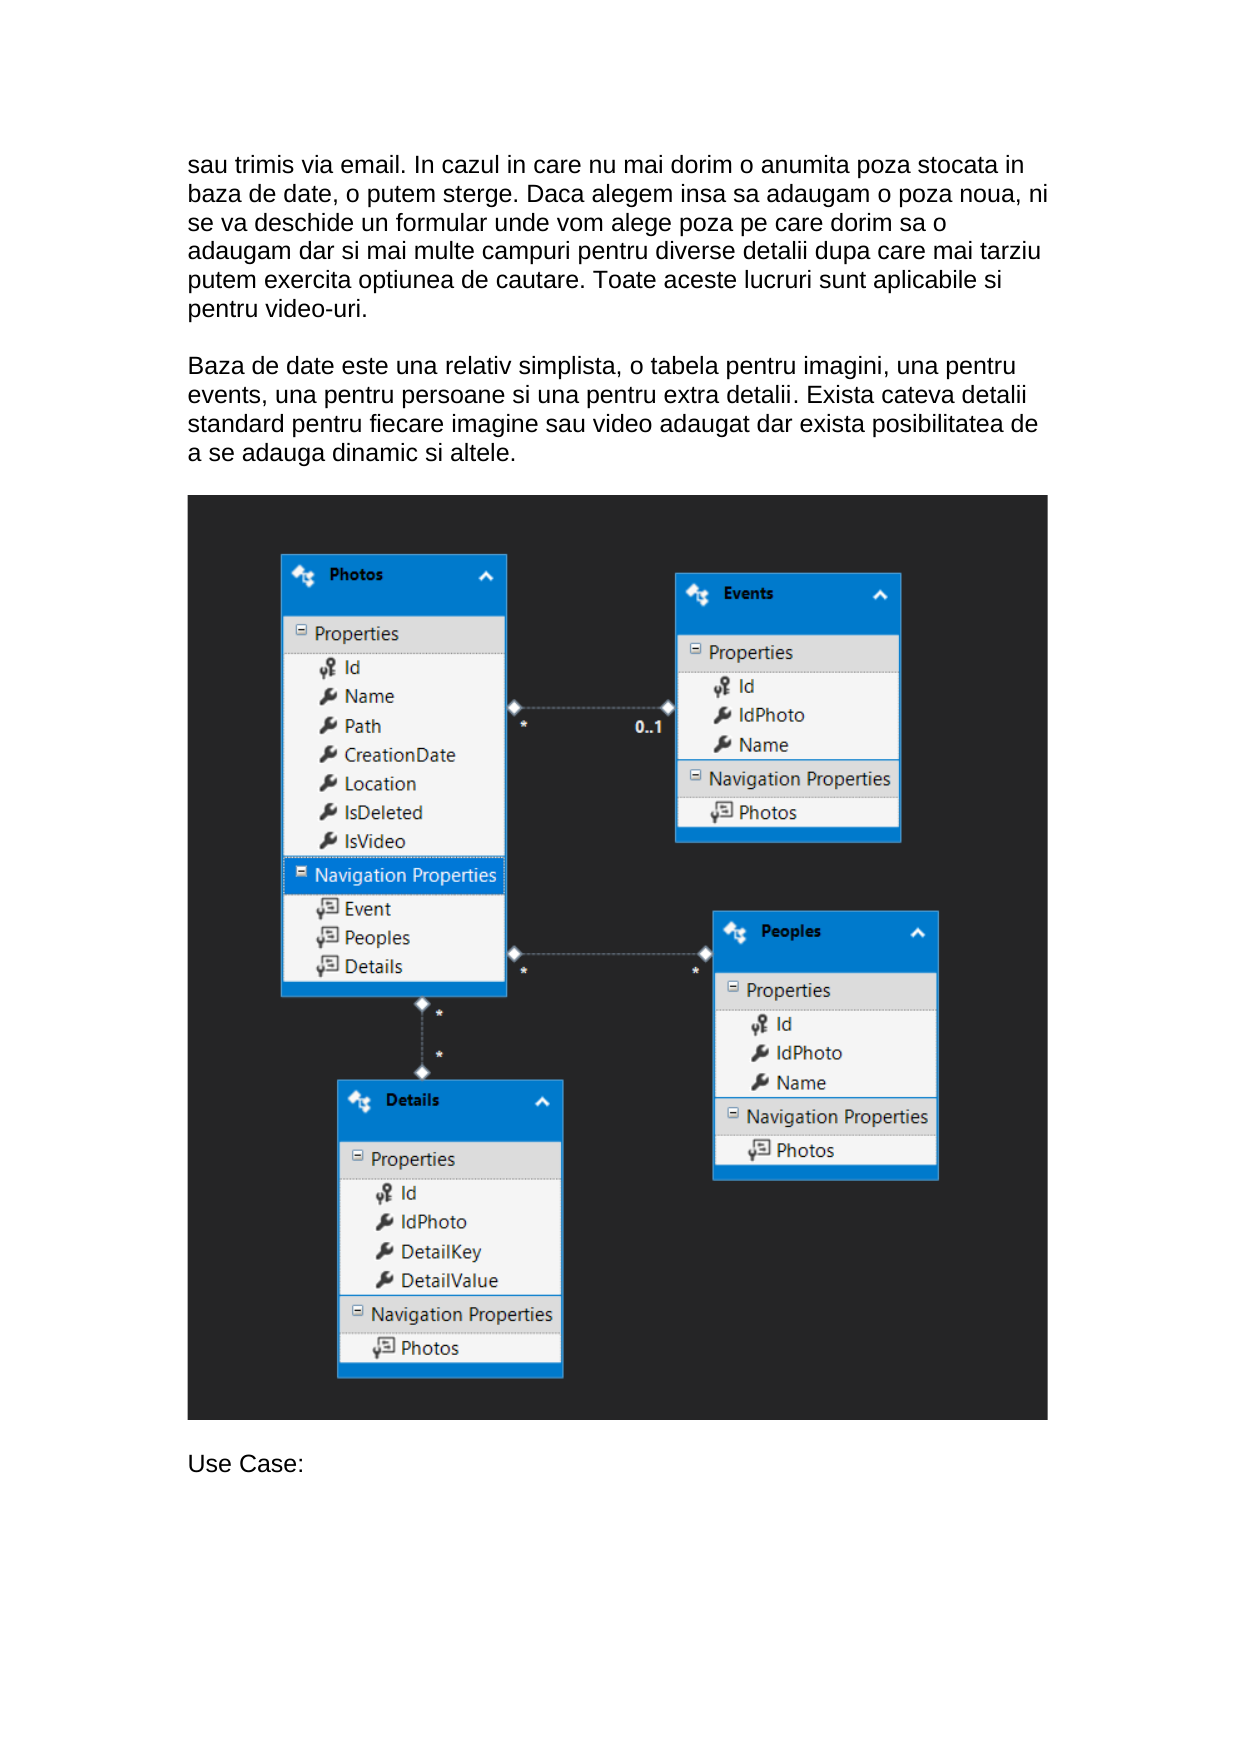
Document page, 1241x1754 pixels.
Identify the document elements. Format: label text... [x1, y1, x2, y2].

text Baza de date este una relativ simplista, o tabela pentru imagini, una pentru events, una pentru persoane si una pentru extra detalii. Exista cateva detalii standard pentru fiecare imagine sau video adaugat dar exista posibilitatea de a se adauga dinamic si altele. [187, 351, 1053, 466]
text Use Case: [187, 1449, 1053, 1477]
picture [187, 495, 1048, 1420]
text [187, 150, 1053, 322]
